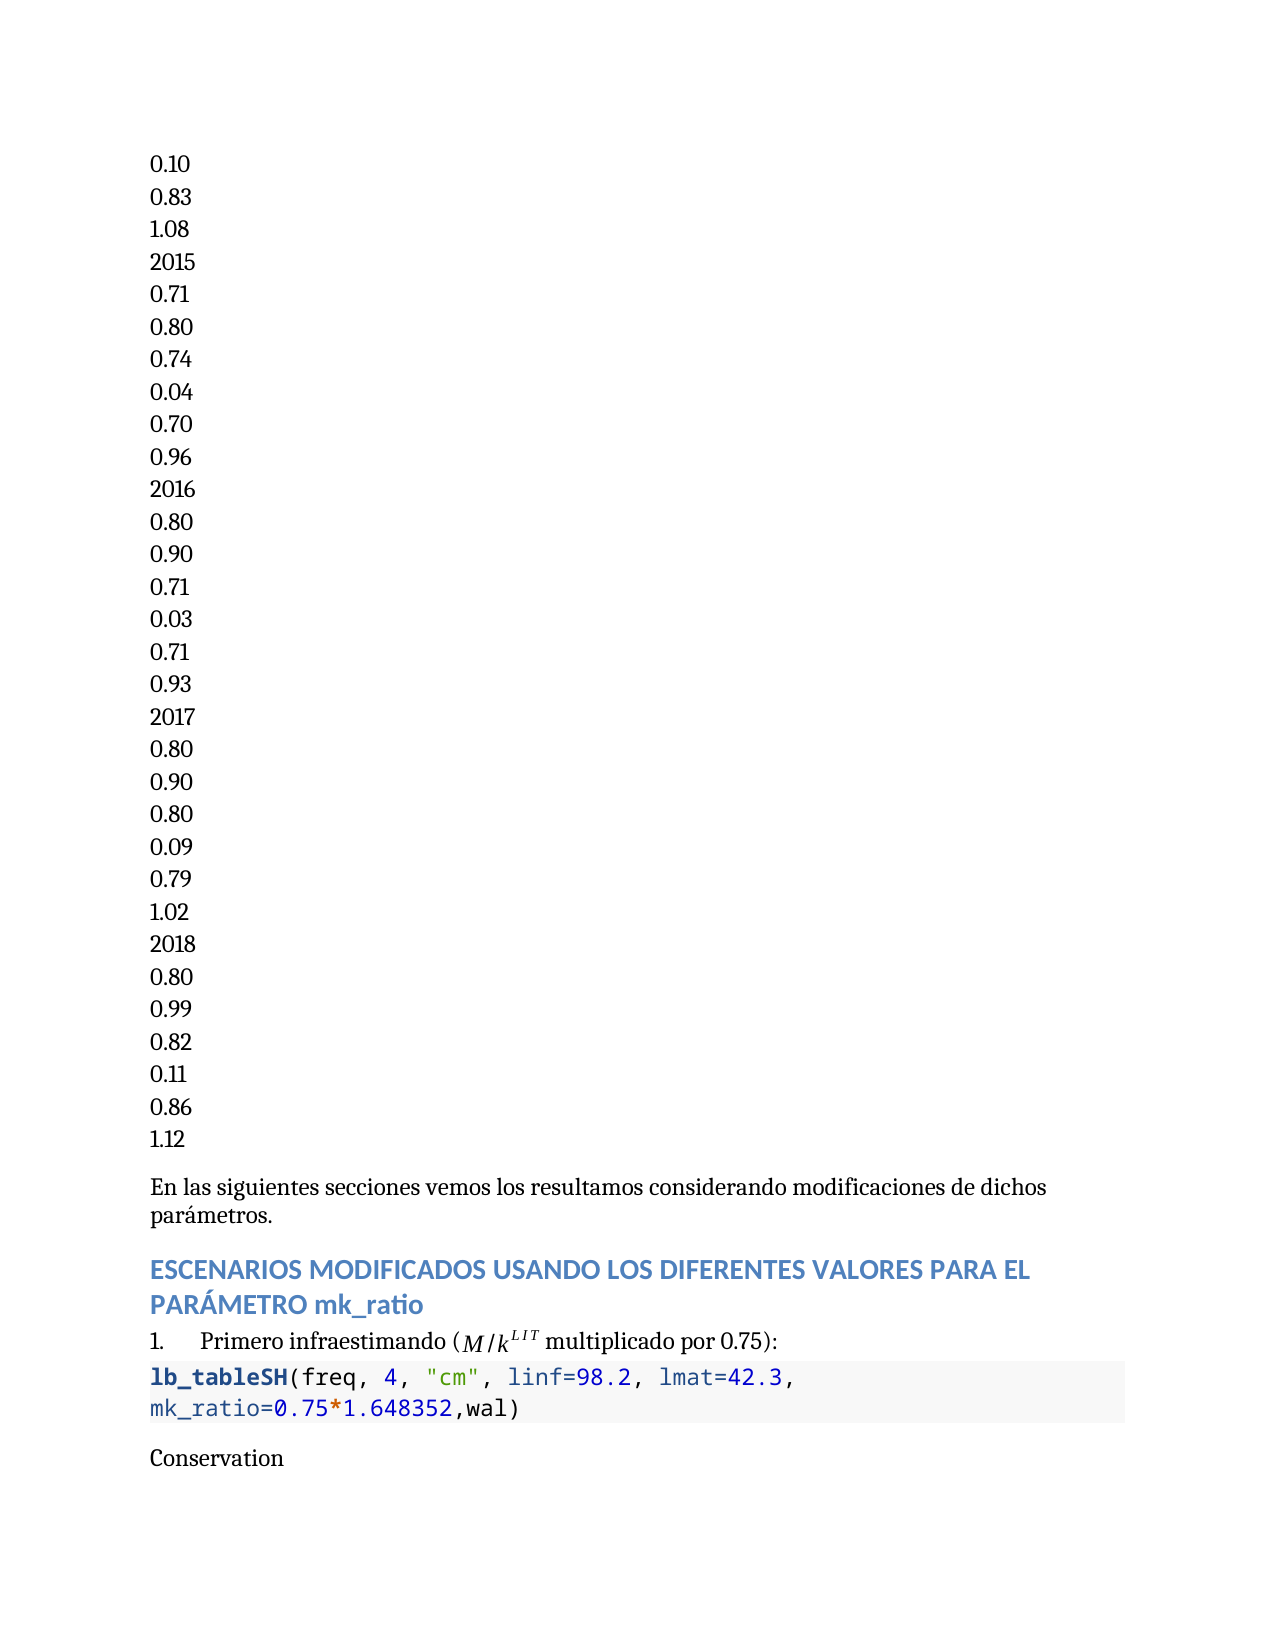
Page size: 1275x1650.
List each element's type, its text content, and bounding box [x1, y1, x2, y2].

text 0.80 [150, 312, 1125, 341]
text 0.86 [150, 1092, 1125, 1121]
text 0.10 [150, 150, 1125, 179]
text 0.96 [150, 442, 1125, 471]
text 0.04 [150, 377, 1125, 406]
text 0.99 [150, 995, 1125, 1024]
text 0.80 [150, 507, 1125, 536]
text 0.71 [150, 572, 1125, 601]
text 1.12 [150, 1125, 1125, 1154]
list Primero infraestimando ( multiplicado por 0.75): [150, 1326, 1125, 1357]
text 0.79 [150, 865, 1125, 894]
text 1.08 [150, 215, 1125, 244]
text 2017 [150, 702, 1125, 731]
text En las siguientes secciones vemos los resultamos considerando modificaciones de dichos parámetros. [150, 1172, 1125, 1230]
text 0.83 [150, 182, 1125, 211]
text 0.71 [150, 637, 1125, 666]
text 0.90 [150, 767, 1125, 796]
text lb_tableSH(freq, 4, "cm", linf=98.2, lmat=42.3, mk_ratio=0.75*1.648352,wal) [521, 1361, 1125, 1423]
text 0.90 [150, 540, 1125, 569]
text 2016 [150, 475, 1125, 504]
text 0.80 [150, 800, 1125, 829]
text 1.02 [150, 897, 1125, 926]
subtitle ESCENARIOS MODIFICADOS USANDO LOS DIFERENTES VALORES PARA EL PARÁMETRO mk_ratio [150, 1251, 1125, 1322]
text 2015 [150, 247, 1125, 276]
text 0.09 [150, 832, 1125, 861]
text 0.11 [150, 1060, 1125, 1089]
text Conservation [150, 1444, 1125, 1473]
text 0.80 [150, 735, 1125, 764]
text 0.93 [150, 670, 1125, 699]
text 0.82 [150, 1027, 1125, 1056]
text 0.80 [150, 962, 1125, 991]
text 0.71 [150, 280, 1125, 309]
text 0.03 [150, 605, 1125, 634]
text 2018 [150, 930, 1125, 959]
text 0.70 [150, 410, 1125, 439]
text 0.74 [150, 345, 1125, 374]
